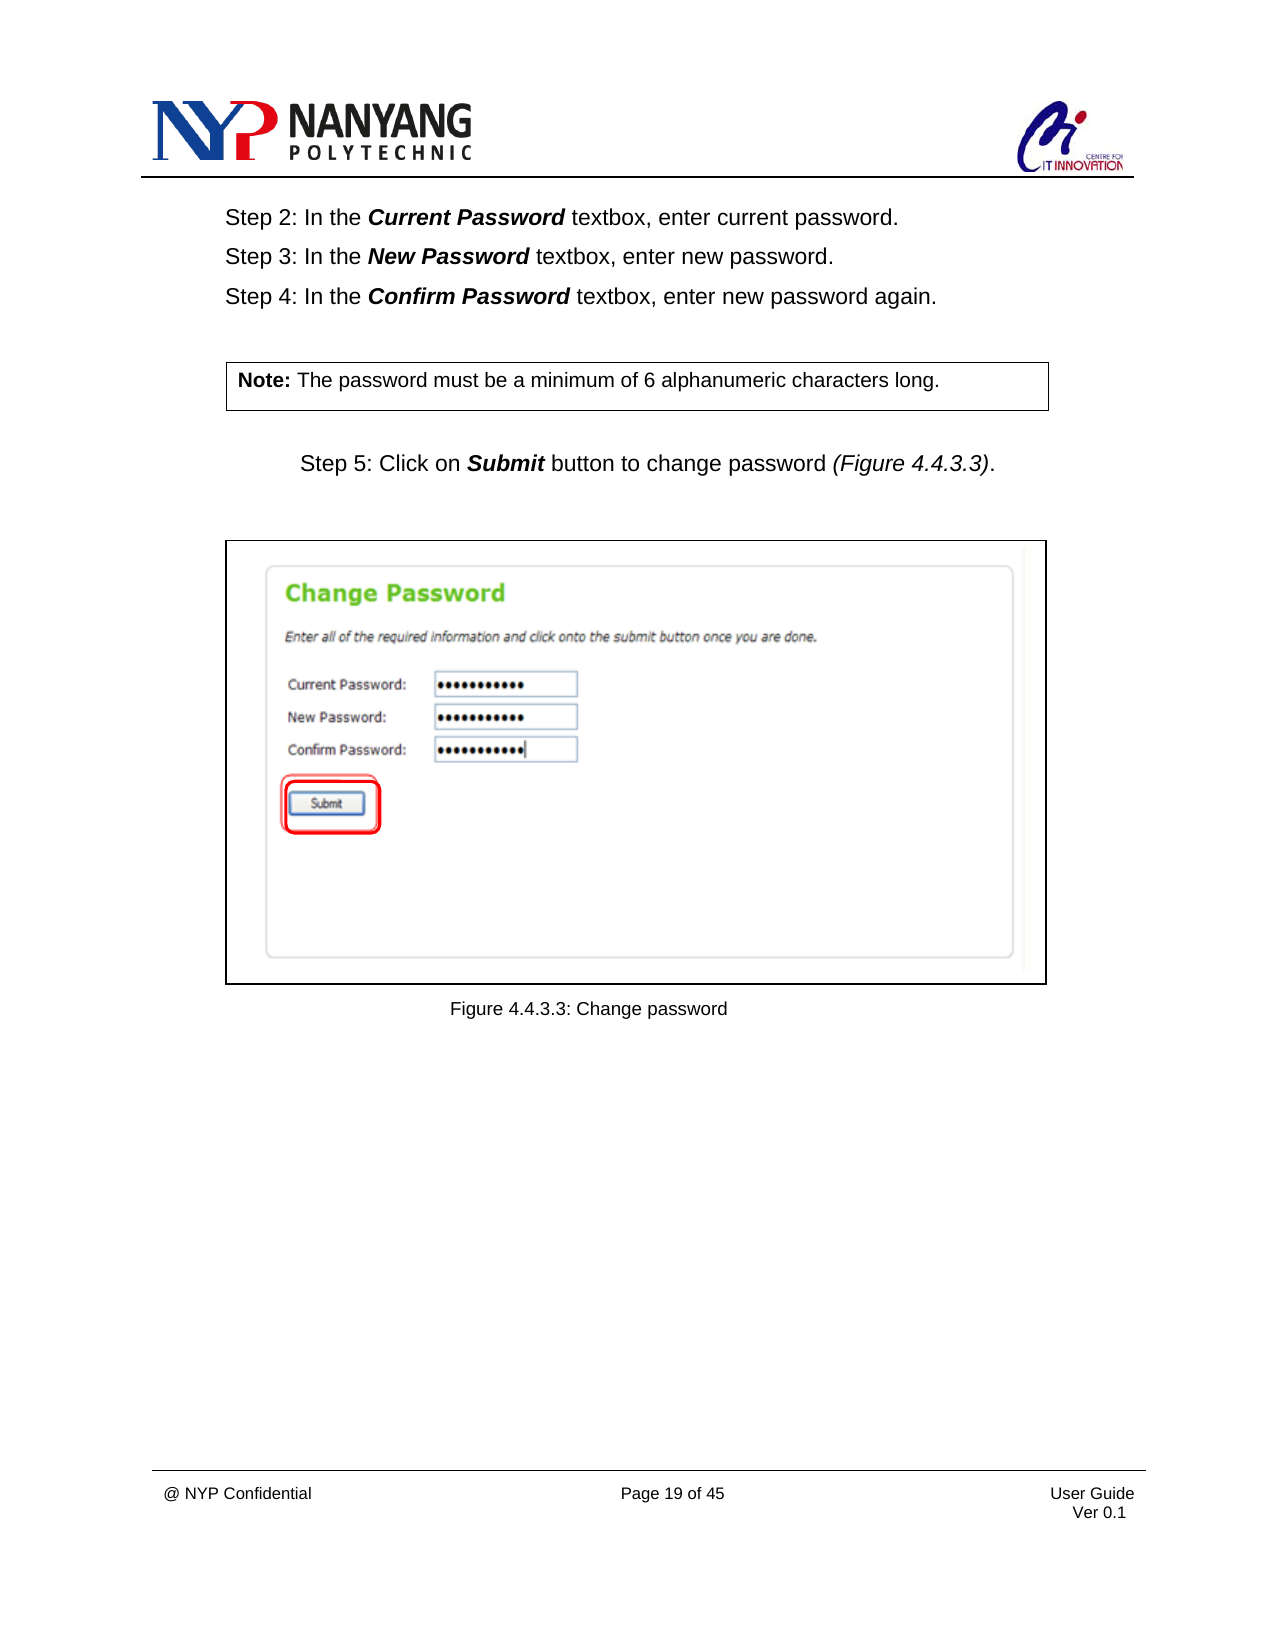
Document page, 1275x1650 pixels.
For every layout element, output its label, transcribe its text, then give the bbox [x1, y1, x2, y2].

picture [152, 101, 471, 160]
text Step 4: In the Confirm Password textbox, enter new password again. [225, 283, 1125, 309]
picture [243, 547, 1038, 983]
text Figure 4.4.3.3: Change password [375, 997, 1125, 1019]
text Step 2: In the Current Password textbox, enter current password. [225, 204, 1125, 230]
text Step 3: In the New Password textbox, enter new password. [225, 243, 1125, 269]
table_header Note: The password must be a minimum of 6 alphanumeric characters long. [227, 363, 1048, 410]
text Step 5: Click on Submit button to change password (Figure 4.4.3.3). [225, 450, 1125, 477]
